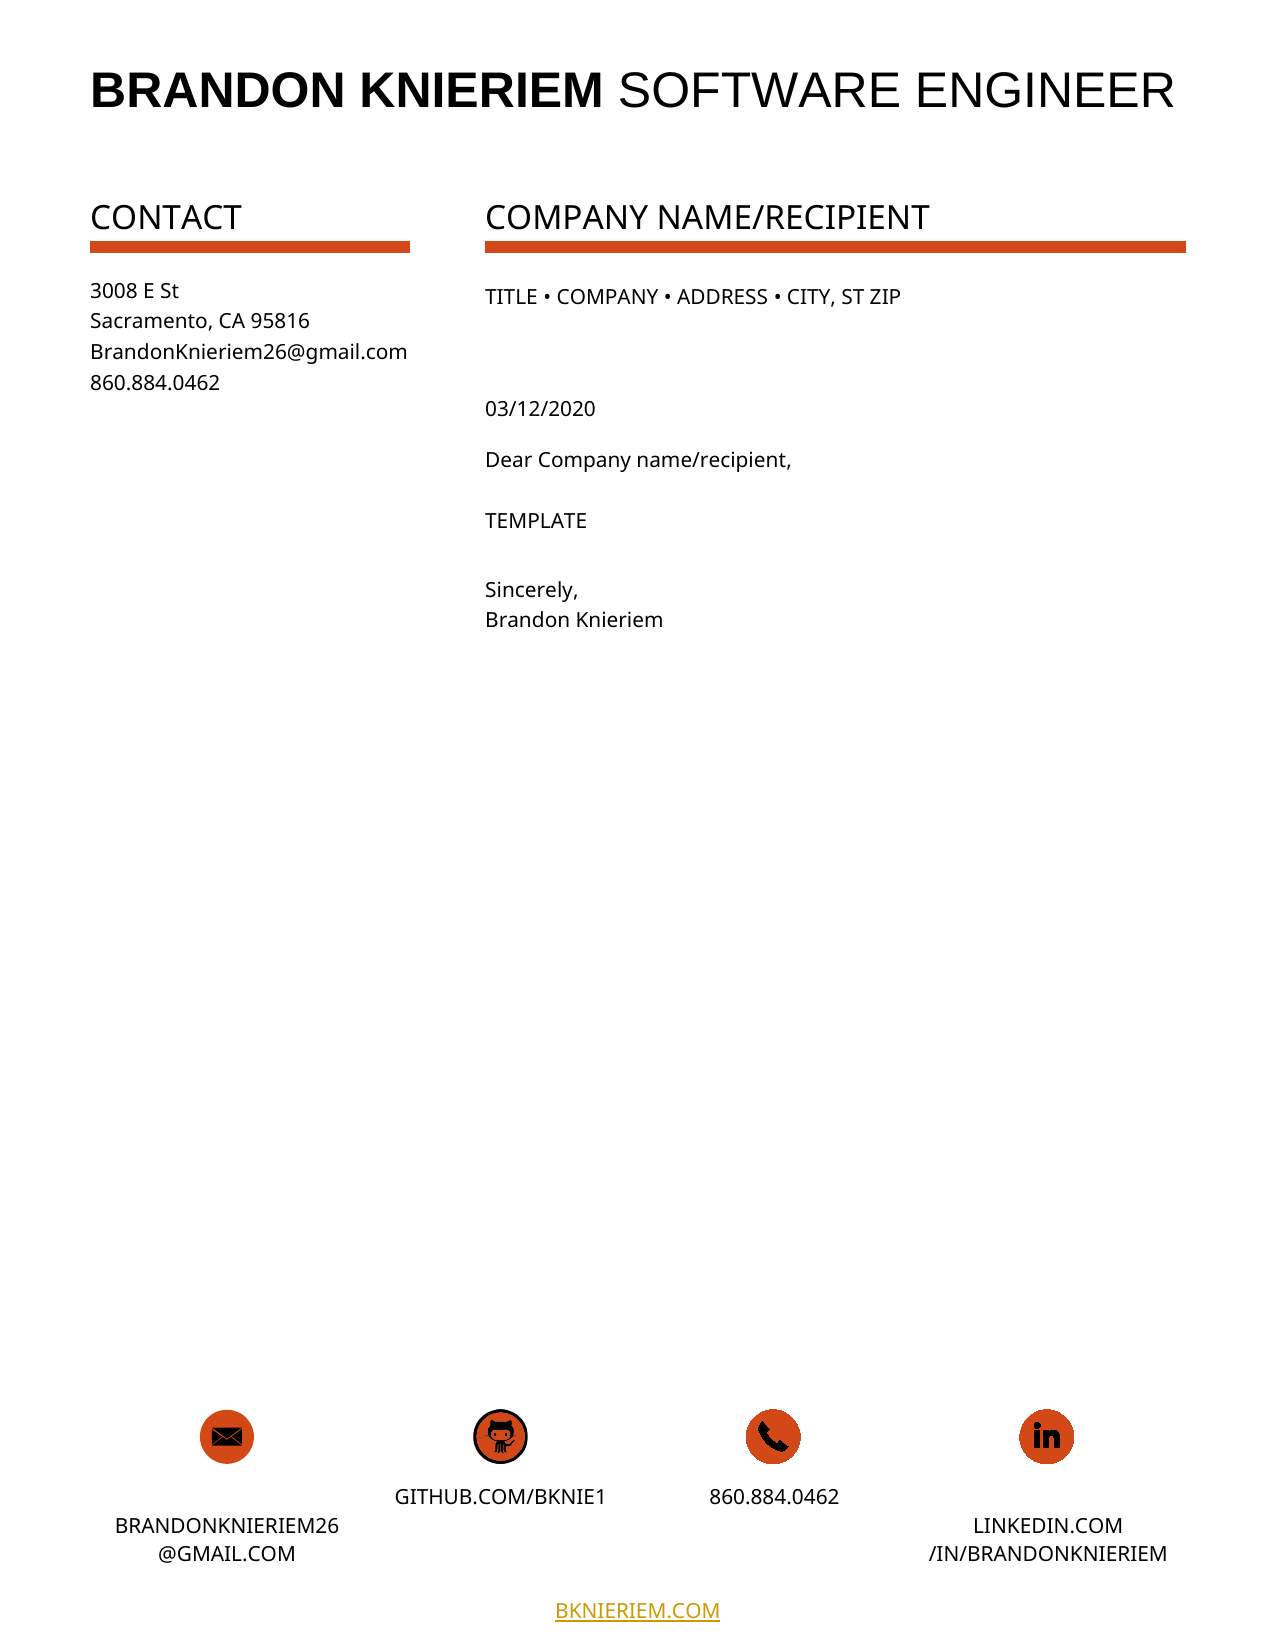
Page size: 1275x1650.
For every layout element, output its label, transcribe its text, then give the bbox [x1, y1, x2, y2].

table_header 3008 E St Sacramento, CA 95816 BrandonKnieriem26@gmail.com 860.884.0462 [90, 66, 485, 636]
picture [473, 1409, 528, 1464]
table_header [485, 66, 1185, 241]
table_header [485, 253, 1185, 636]
